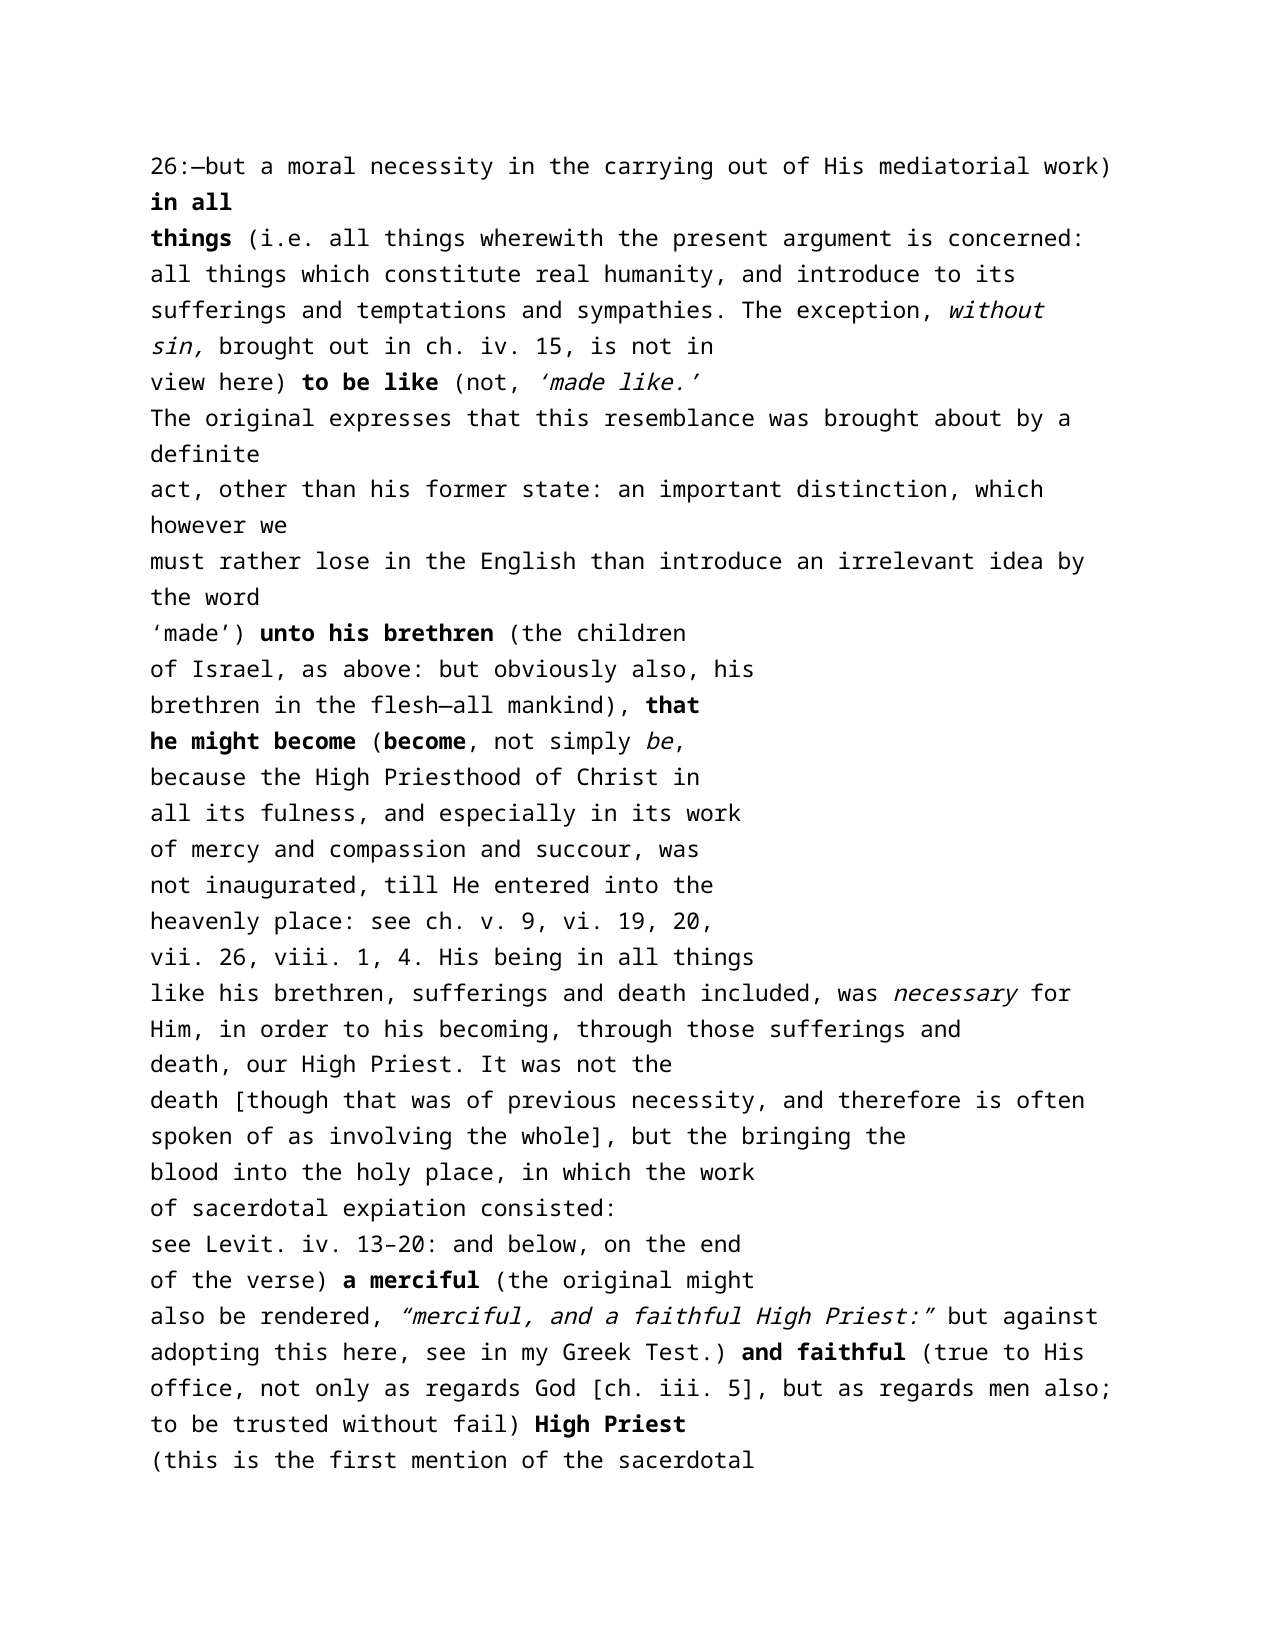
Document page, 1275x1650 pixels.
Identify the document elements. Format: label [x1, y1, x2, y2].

text [150, 150, 1125, 1475]
